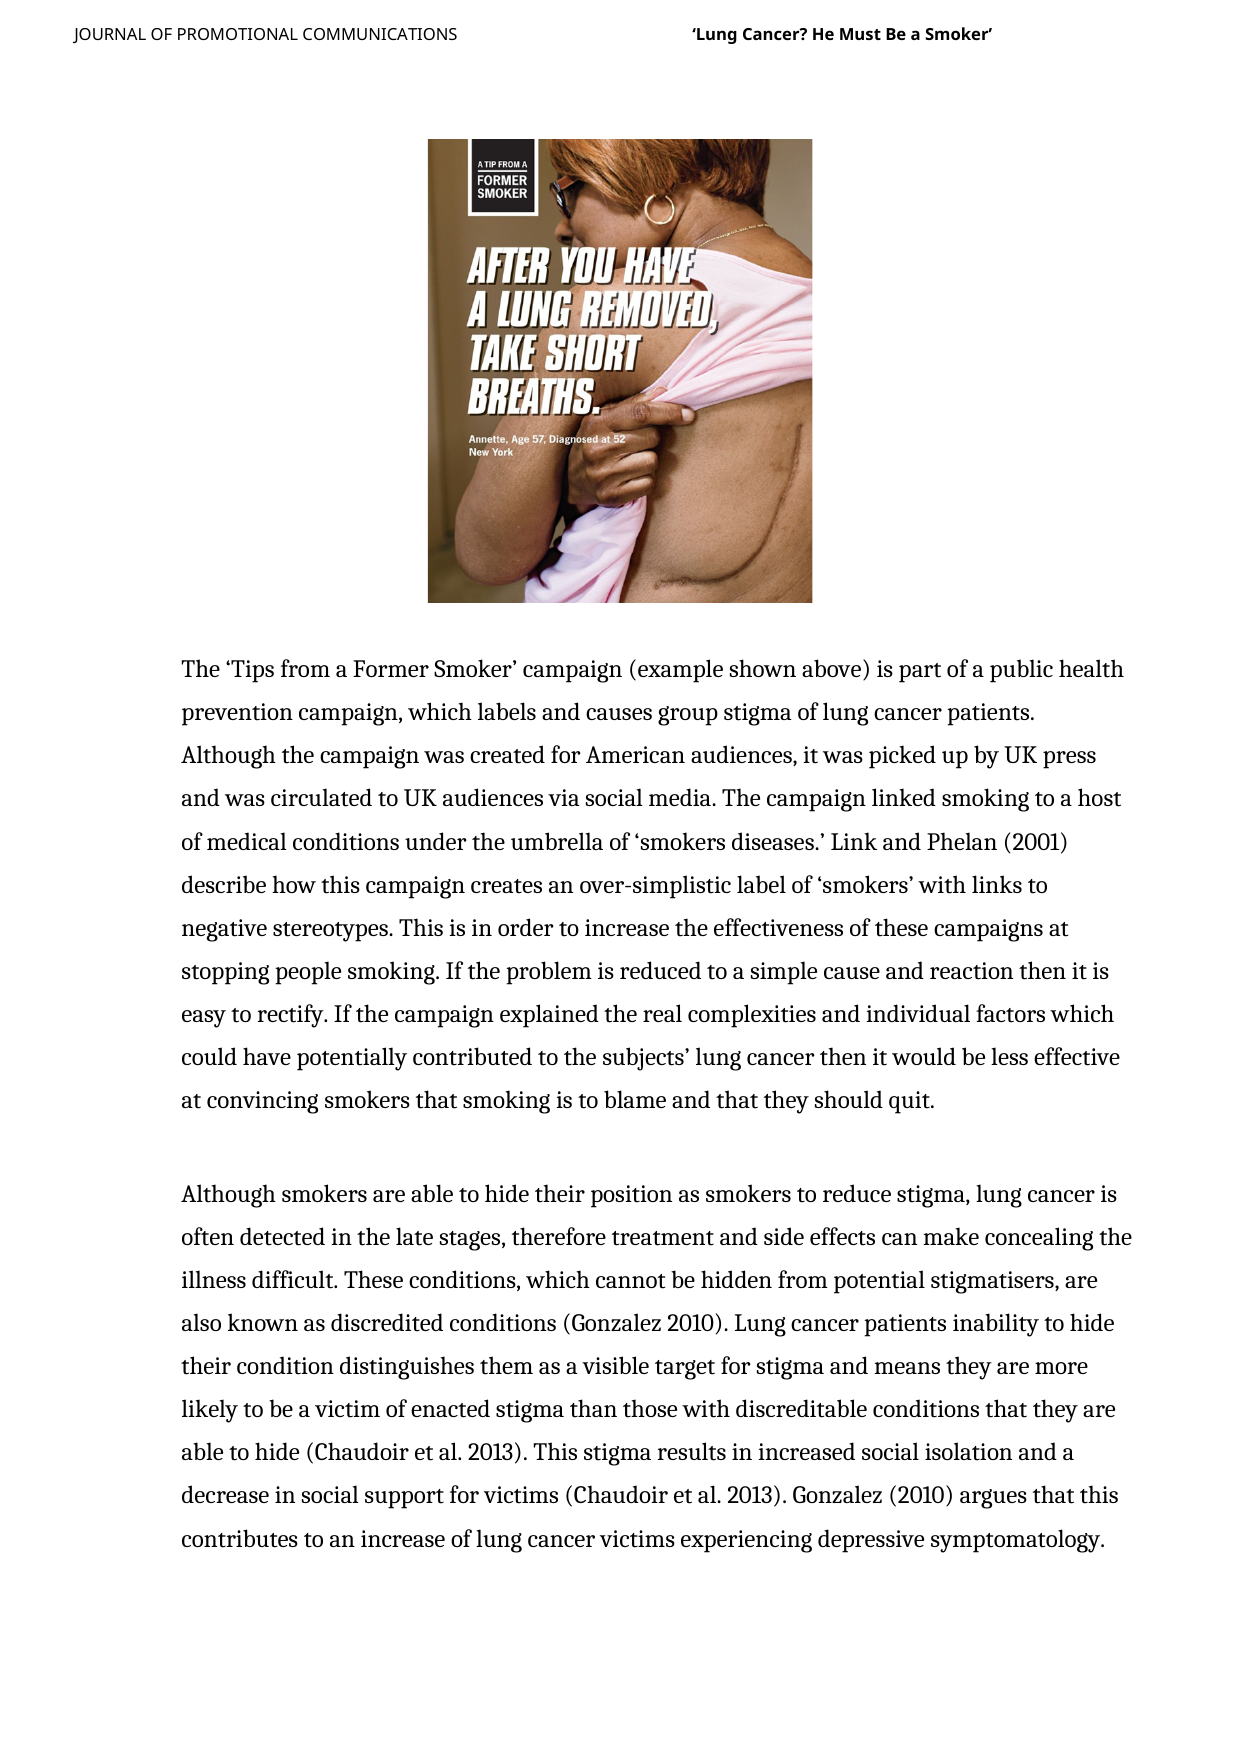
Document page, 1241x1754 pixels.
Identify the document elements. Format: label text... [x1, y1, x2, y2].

text The ‘Tips from a Former Smoker’ campaign (example shown above) is part of a public health prevention campaign, which labels and causes group stigma of lung cancer patients. Although the campaign was created for American audiences, it was picked up by UK press and was circulated to UK audiences via social media. The campaign linked smoking to a host of medical conditions under the umbrella of ‘smokers diseases.’ Link and Phelan (2001) describe how this campaign creates an over-simplistic label of ‘smokers’ with links to negative stereotypes. This is in order to increase the effectiveness of these campaigns at stopping people smoking. If the problem is reduced to a simple cause and reaction then it is easy to rectify. If the campaign explained the real complexities and individual factors which could have potentially contributed to the subjects’ lung cancer then it would be less effective at convincing smokers that smoking is to blame and that they should quit. [181, 655, 1134, 1115]
picture [427, 139, 813, 603]
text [181, 1179, 1134, 1553]
